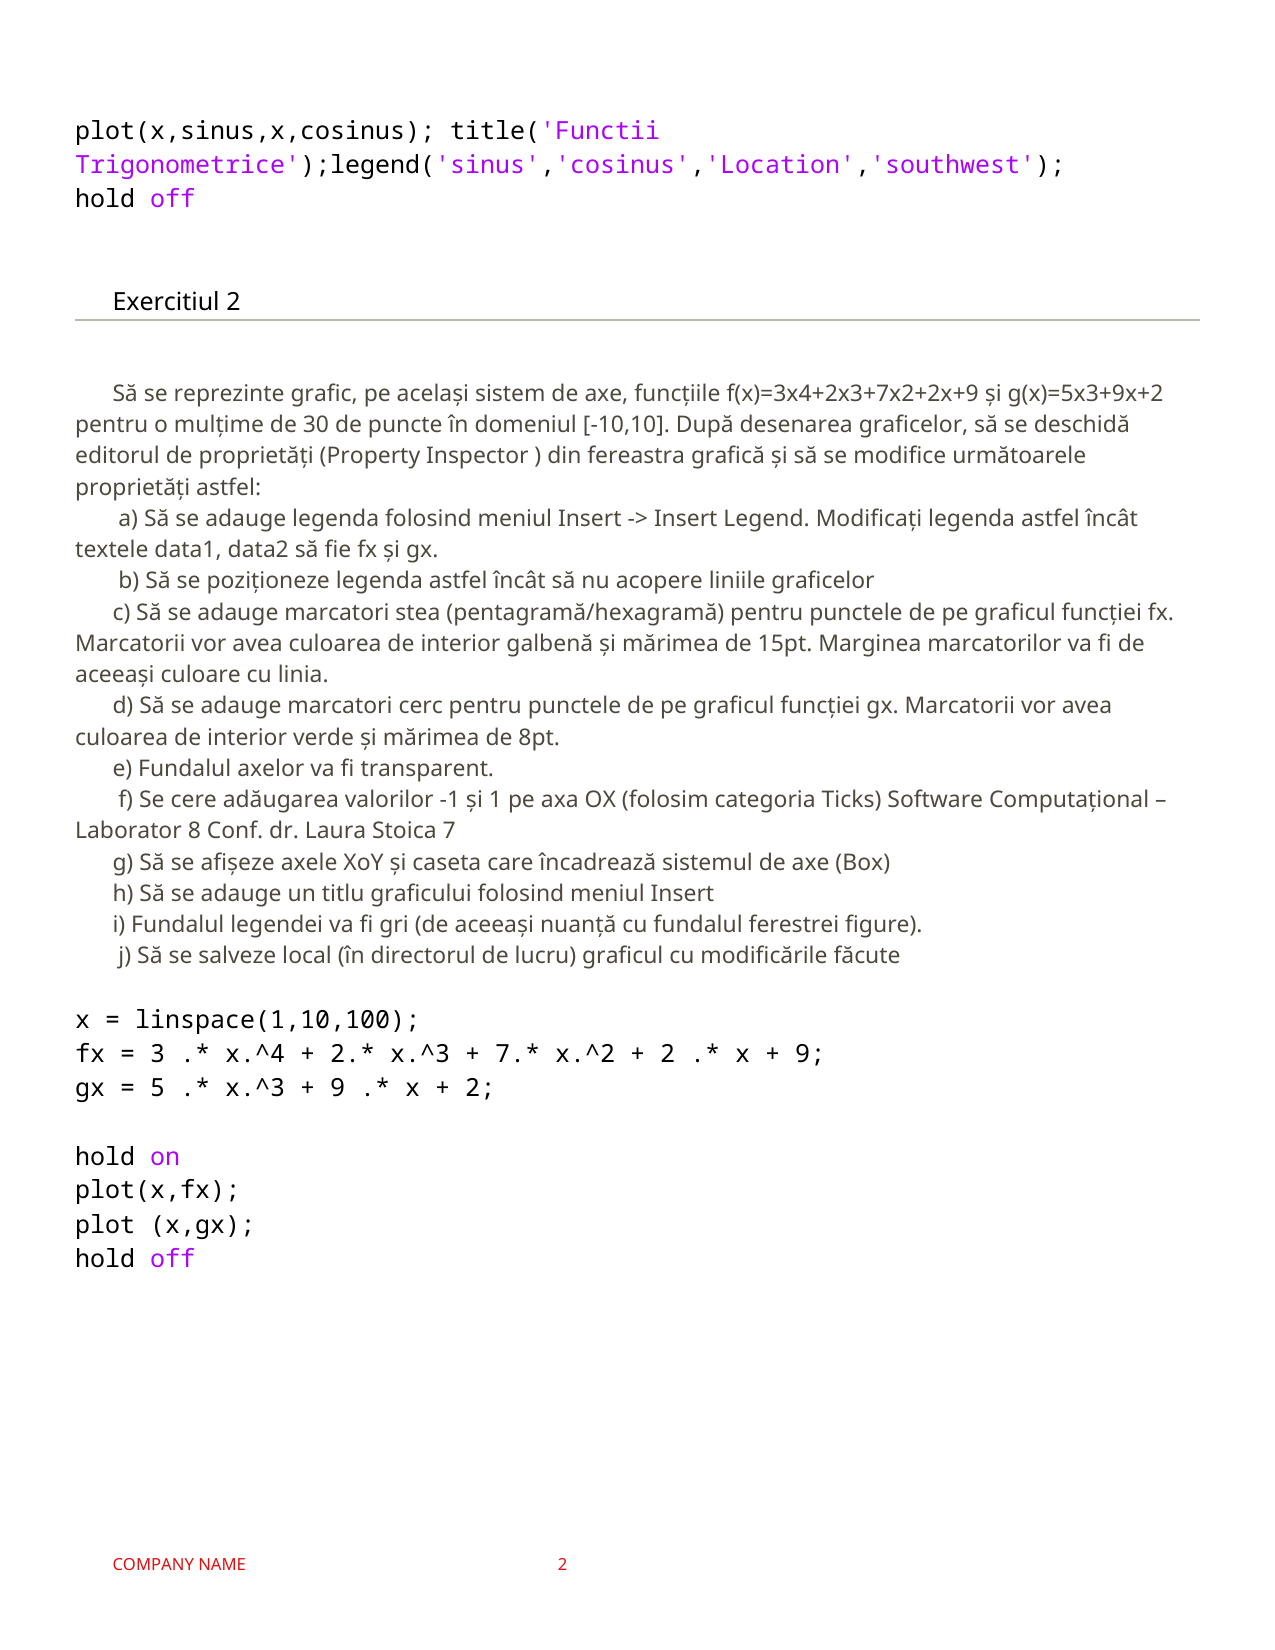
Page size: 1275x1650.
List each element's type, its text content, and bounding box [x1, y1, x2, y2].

text d) Să se adauge marcatori cerc pentru punctele de pe graficul funcției gx. Marcatorii vor avea culoarea de interior verde și mărimea de 8pt. [75, 689, 1200, 752]
text plot(x,fx); [75, 1172, 1200, 1206]
text h) Să se adauge un titlu graficului folosind meniul Insert [75, 877, 1200, 908]
text hold off [75, 1240, 1200, 1274]
text c) Să se adauge marcatori stea (pentagramă/hexagramă) pentru punctele de pe graficul funcției fx. Marcatorii vor avea culoarea de interior galbenă și mărimea de 15pt. Marginea marcatorilor va fi de aceeași culoare cu linia. [75, 596, 1200, 689]
text g) Să se afișeze axele XoY și caseta care încadrează sistemul de axe (Box) [75, 846, 1200, 877]
subtitle Exercitiul 2 [75, 283, 1200, 319]
text plot (x,gx); [75, 1206, 1200, 1240]
text fx = 3 .* x.^4 + 2.* x.^3 + 7.* x.^2 + 2 .* x + 9; [75, 1036, 1200, 1070]
text hold on [75, 1138, 1200, 1172]
text f) Se cere adăugarea valorilor -1 și 1 pe axa OX (folosim categoria Ticks) Software Computațional – Laborator 8 Conf. dr. Laura Stoica 7 [75, 783, 1200, 846]
text e) Fundalul axelor va fi transparent. [75, 752, 1200, 783]
text Să se reprezinte grafic, pe același sistem de axe, funcțiile f(x)=3x4+2x3+7x2+2x+9 și g(x)=5x3+9x+2 pentru o mulțime de 30 de puncte în domeniul [-10,10]. După desenarea graficelor, să se deschidă editorul de proprietăți (Property Inspector ) din fereastra grafică și să se modifice următoarele proprietăți astfel: [75, 377, 1200, 502]
text i) Fundalul legendei va fi gri (de aceeași nuanță cu fundalul ferestrei figure). [75, 908, 1200, 939]
text gx = 5 .* x.^3 + 9 .* x + 2; [75, 1070, 1200, 1104]
text a) Să se adauge legenda folosind meniul Insert -> Insert Legend. Modificați legenda astfel încât textele data1, data2 să fie fx și gx. [75, 502, 1200, 564]
text j) Să se salveze local (în directorul de lucru) graficul cu modificările făcute [75, 939, 1200, 971]
text hold off [75, 181, 1200, 215]
text b) Să se poziționeze legenda astfel încât să nu acopere liniile graficelor [75, 564, 1200, 596]
text plot(x,sinus,x,cosinus); title('Functii Trigonometrice');legend('sinus','cosinus','Location','southwest'); [75, 112, 1200, 181]
text x = linspace(1,10,100); [75, 1002, 1200, 1036]
